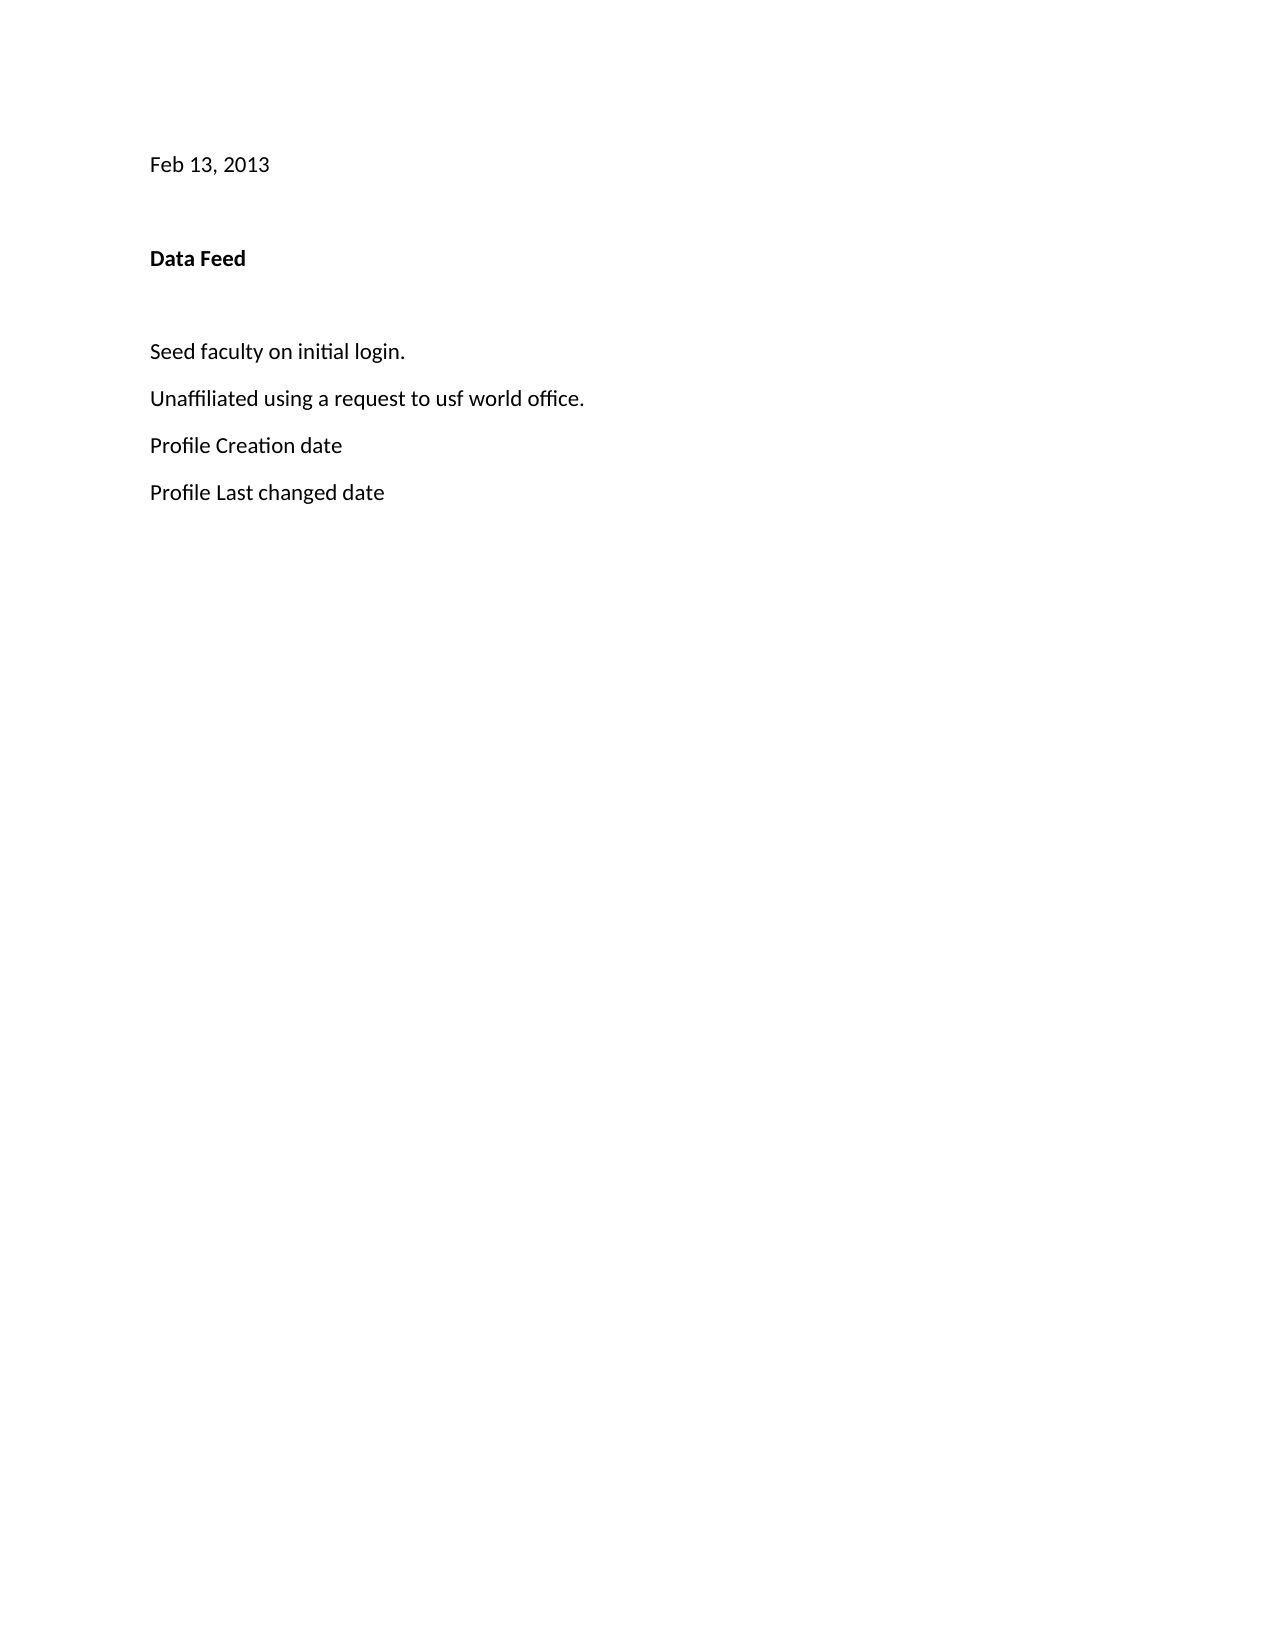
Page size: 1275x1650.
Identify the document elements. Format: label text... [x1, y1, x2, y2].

text Data Feed [150, 244, 1125, 272]
text Feb 13, 2013 [150, 150, 1125, 178]
text Profile Creation date [150, 431, 1125, 459]
text Unaffiliated using a request to usf world office. [150, 384, 1125, 412]
text Seed faculty on initial login. [150, 337, 1125, 366]
text Profile Last changed date [150, 478, 1125, 506]
